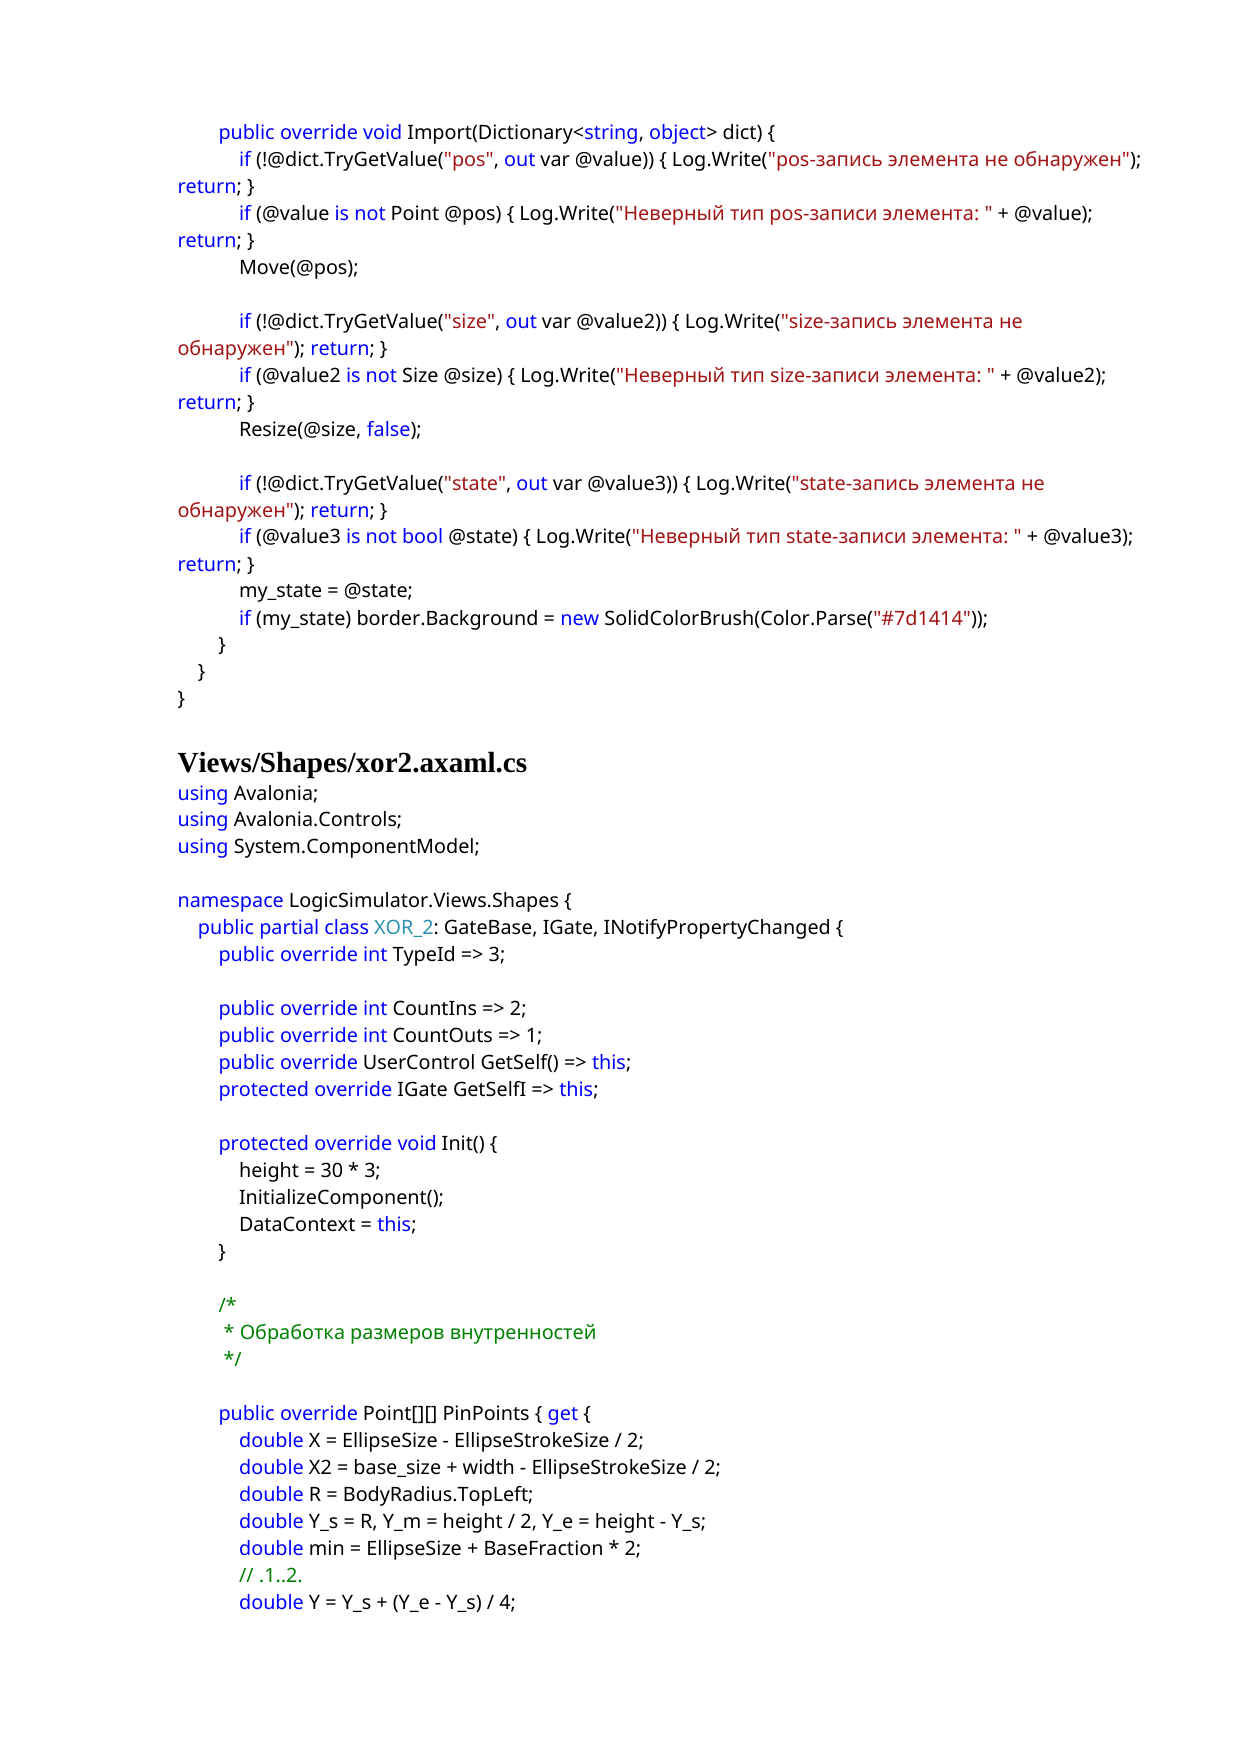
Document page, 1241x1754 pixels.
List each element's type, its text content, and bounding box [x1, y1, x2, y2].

text DataContext = this; [177, 1210, 1152, 1237]
text if (!@dict.TryGetValue("pos", out var @value)) { Log.Write("pos-запись элемента не обнаружен"); return; } [177, 145, 1152, 199]
text if (!@dict.TryGetValue("size", out var @value2)) { Log.Write("size-запись элемента не обнаружен"); return; } [177, 307, 1152, 361]
text double X2 = base_size + width - EllipseStrokeSize / 2; [177, 1453, 1152, 1480]
text if (@value is not Point @pos) { Log.Write("Неверный тип pos-записи элемента: " + @value); return; } [177, 199, 1152, 253]
text Resize(@size, false); [177, 415, 1152, 442]
text */ [177, 1345, 1152, 1372]
text protected override IGate GetSelfI => this; [177, 1076, 1152, 1102]
text } [177, 1237, 1152, 1264]
text using System.ComponentModel; [177, 833, 1152, 860]
text public override int CountIns => 2; [177, 994, 1152, 1022]
text * Обработка размеров внутренностей [177, 1318, 1152, 1345]
text public override Point[][] PinPoints { get { [177, 1399, 1152, 1426]
text } [177, 658, 1152, 685]
text if (@value3 is not bool @state) { Log.Write("Неверный тип state-записи элемента: " + @value3); return; } [177, 523, 1152, 577]
text height = 30 * 3; [177, 1156, 1152, 1183]
text } [177, 685, 1152, 712]
text namespace LogicSimulator.Views.Shapes { [177, 887, 1152, 914]
text Views/Shapes/xor2.axaml.cs [177, 745, 1152, 779]
text public override int CountOuts => 1; [177, 1022, 1152, 1048]
text if (my_state) border.Background = new SolidColorBrush(Color.Parse("#7d1414")); [177, 604, 1152, 631]
text public override UserControl GetSelf() => this; [177, 1048, 1152, 1076]
text double X = EllipseSize - EllipseStrokeSize / 2; [177, 1426, 1152, 1453]
text Move(@pos); [177, 253, 1152, 280]
text public partial class XOR_2: GateBase, IGate, INotifyPropertyChanged { [177, 914, 1152, 941]
text if (!@dict.TryGetValue("state", out var @value3)) { Log.Write("state-запись элемента не обнаружен"); return; } [177, 469, 1152, 523]
text public override int TypeId => 3; [177, 941, 1152, 968]
text InitializeComponent(); [177, 1183, 1152, 1210]
text } [177, 631, 1152, 658]
text double min = EllipseSize + BaseFraction * 2; [177, 1534, 1152, 1561]
text protected override void Init() { [177, 1129, 1152, 1156]
text double Y_s = R, Y_m = height / 2, Y_e = height - Y_s; [177, 1507, 1152, 1534]
text double Y = Y_s + (Y_e - Y_s) / 4; [177, 1588, 1152, 1615]
text using Avalonia; [177, 779, 1152, 806]
text double R = BodyRadius.TopLeft; [177, 1480, 1152, 1507]
text public override void Import(Dictionary<string, object> dict) { [177, 118, 1152, 145]
text /* [177, 1291, 1152, 1318]
text if (@value2 is not Size @size) { Log.Write("Неверный тип size-записи элемента: " + @value2); return; } [177, 361, 1152, 415]
text // .1..2. [177, 1561, 1152, 1588]
text using Avalonia.Controls; [177, 806, 1152, 833]
text my_state = @state; [177, 577, 1152, 604]
